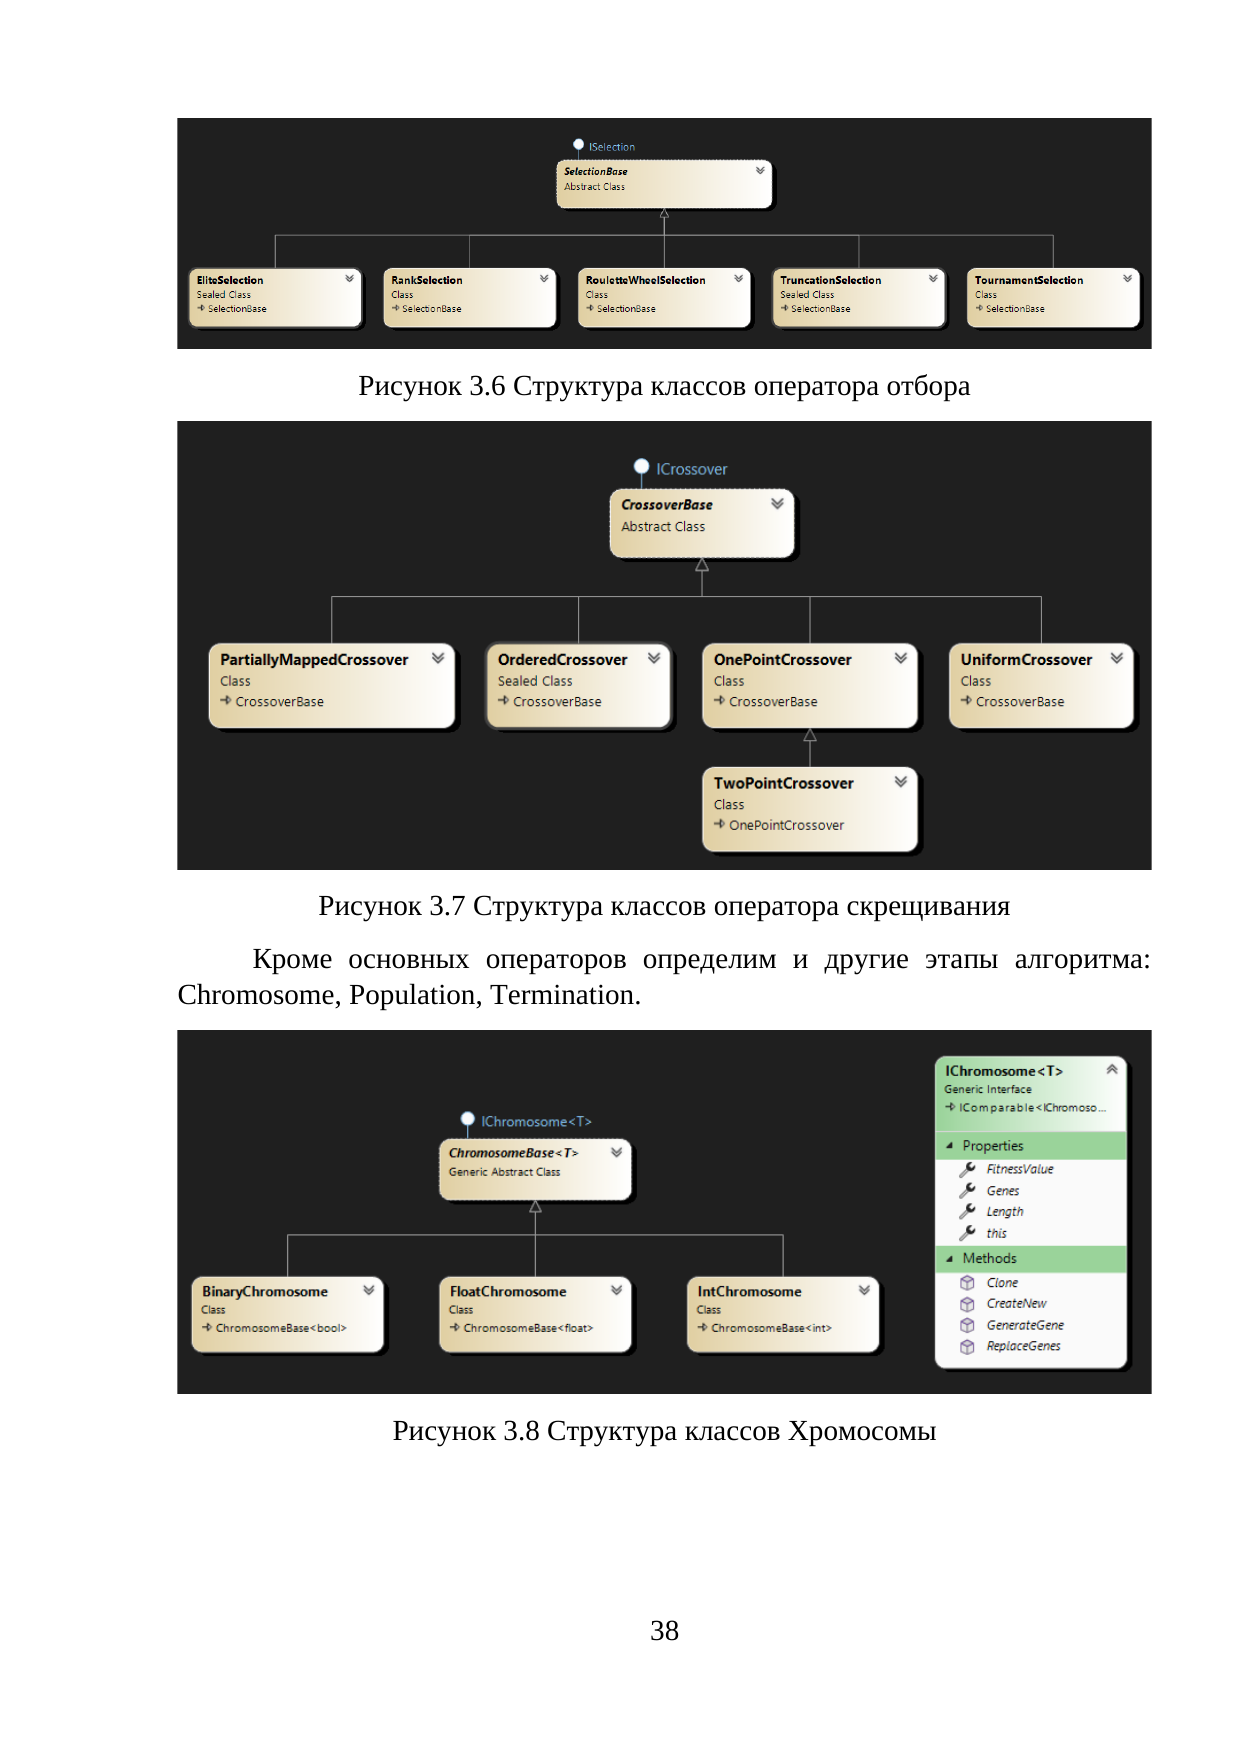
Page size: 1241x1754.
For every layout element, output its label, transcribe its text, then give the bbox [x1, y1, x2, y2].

picture [177, 421, 1152, 870]
text Рисунок 3.6 Структура классов оператора отбора [177, 368, 1152, 402]
text Рисунок 3.7 Структура классов оператора скрещивания [177, 888, 1152, 922]
picture [177, 1030, 1152, 1394]
text Рисунок 3.8 Структура классов Хромосомы [177, 1413, 1152, 1447]
picture [177, 118, 1152, 349]
text Кроме основных операторов определим и другие этапы алгоритма: Chromosome, Population, Termination. [177, 941, 1152, 1011]
